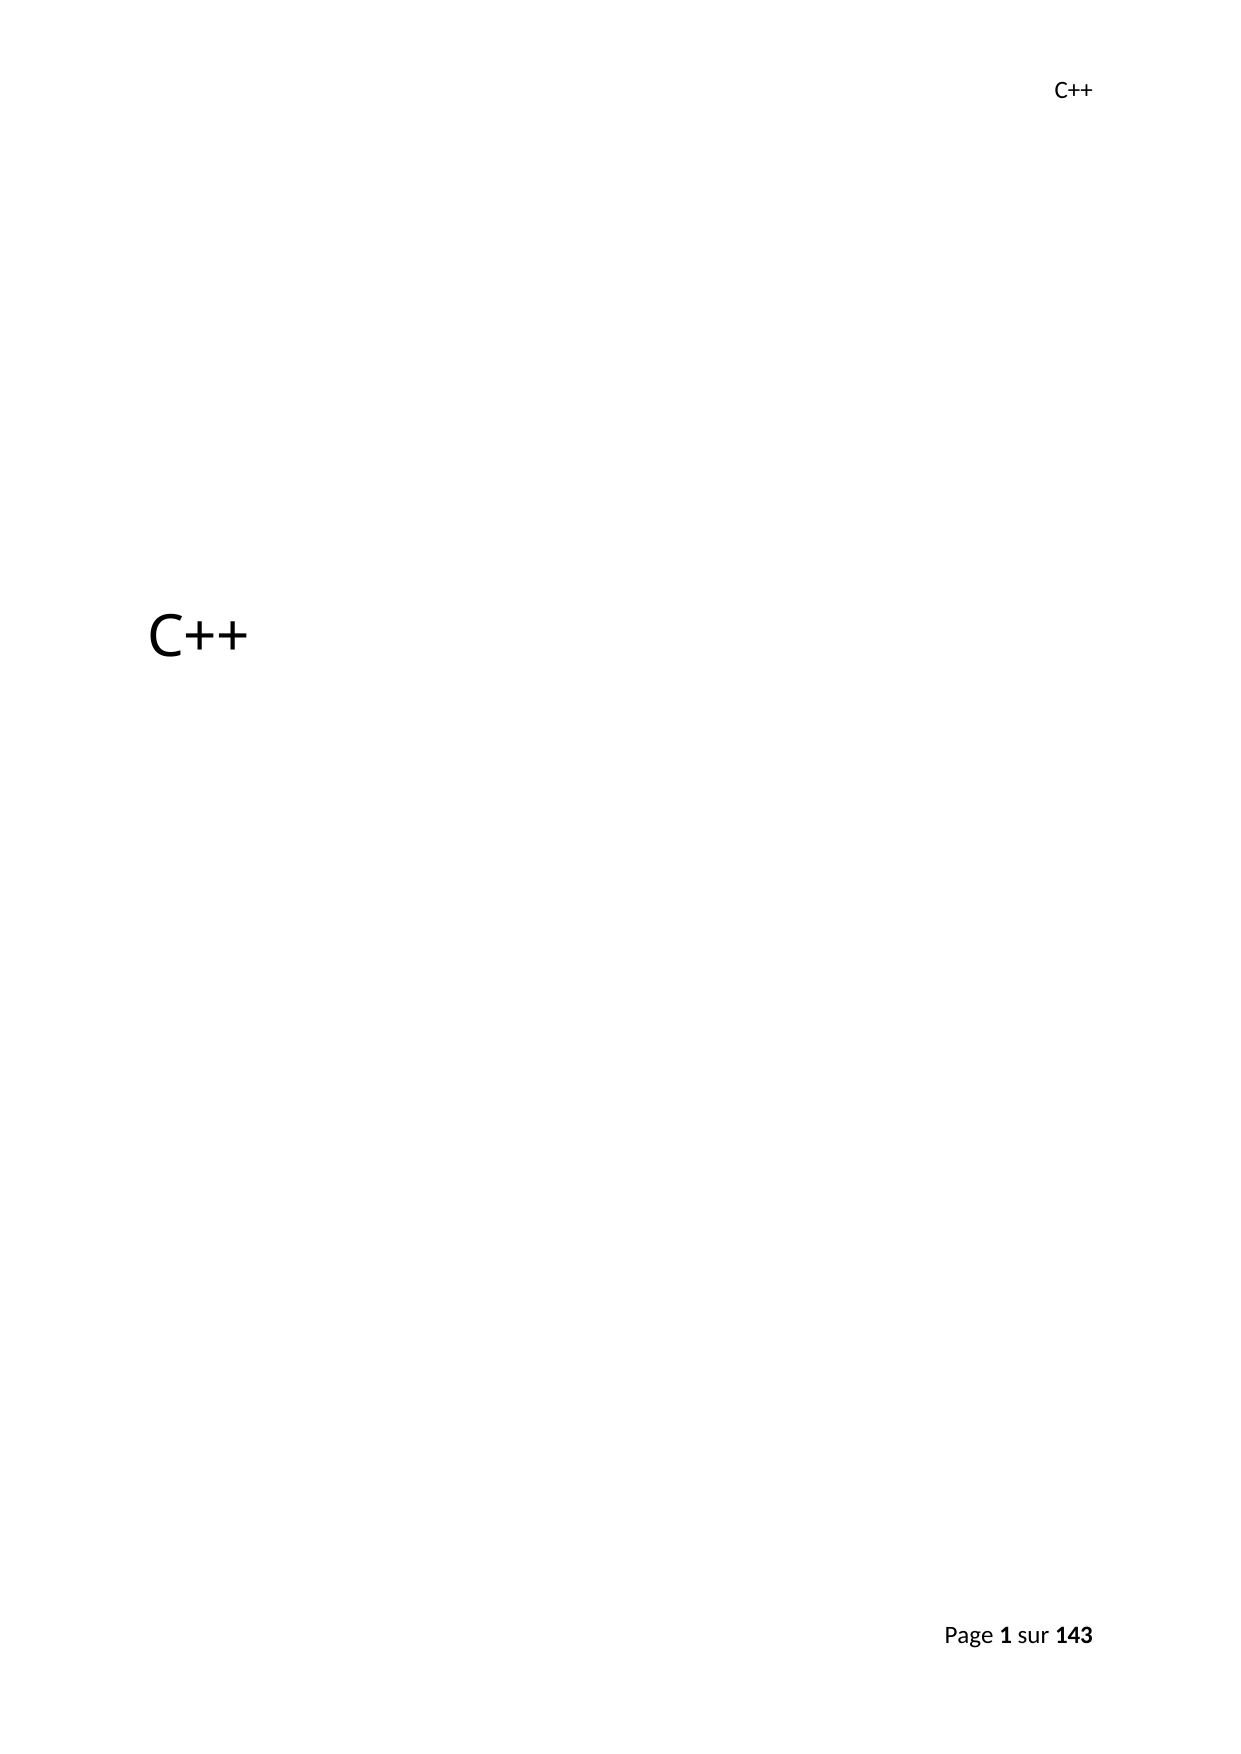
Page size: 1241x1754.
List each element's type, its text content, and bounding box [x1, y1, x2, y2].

title C++ [148, 594, 1093, 673]
